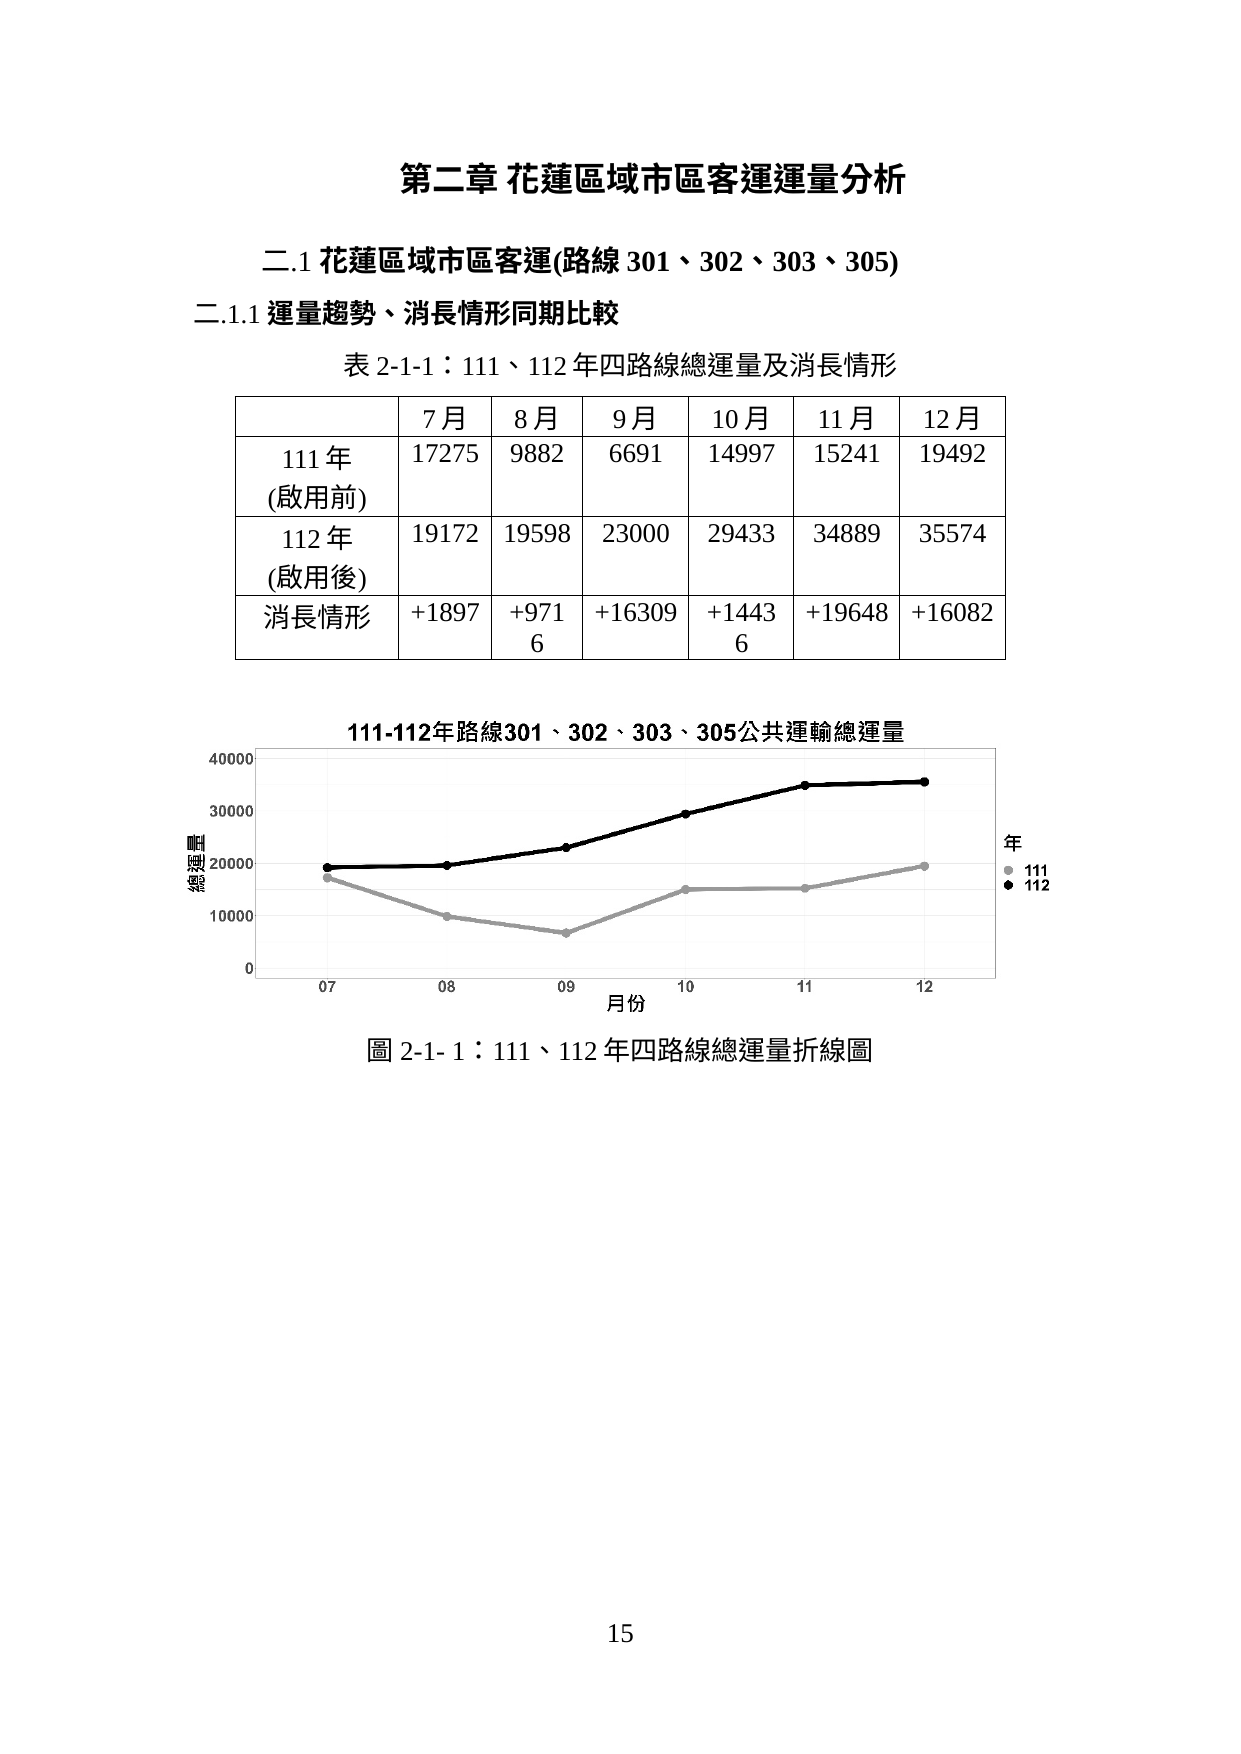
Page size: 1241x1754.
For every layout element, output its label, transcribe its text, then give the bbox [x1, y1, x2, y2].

table_header 10月 [689, 397, 793, 436]
table_header 9月 [583, 397, 688, 436]
table_header 12月 [900, 397, 1005, 436]
table_cell 19492 [900, 437, 1005, 516]
subtitle 花蓮區域市區客運運量分析 [252, 152, 1053, 201]
table_cell +16309 [583, 596, 688, 658]
subtitle 花蓮區域市區客運(路線301、302、303、305) [261, 237, 1053, 279]
table_header 11月 [794, 397, 899, 436]
table_header 7月 [399, 397, 491, 436]
table_cell 112年 (啟用後) [236, 517, 398, 595]
table_cell +14436 [689, 596, 793, 658]
table_cell 17275 [399, 437, 491, 516]
subtitle 運量趨勢、消長情形同期比較 [193, 292, 1053, 331]
table_cell 23000 [583, 517, 688, 595]
table_cell +1897 [399, 596, 491, 658]
text 圖 2-1- 1：111、112年四路線總運量折線圖 [187, 1029, 1053, 1068]
table_cell 14997 [689, 437, 793, 516]
picture [187, 721, 1053, 1017]
table_cell 15241 [794, 437, 899, 516]
table_cell +19648 [794, 596, 899, 658]
table_cell 9882 [492, 437, 582, 516]
table_header [236, 397, 398, 436]
table_cell 消長情形 [236, 596, 398, 658]
table_cell 35574 [900, 517, 1005, 595]
text 表 2-1-1：111、112年四路線總運量及消長情形 [187, 344, 1053, 383]
table_cell 19172 [399, 517, 491, 595]
table_cell +9716 [492, 596, 582, 658]
table_header 8月 [492, 397, 582, 436]
table_cell 111年 (啟用前) [236, 437, 398, 516]
table_cell 19598 [492, 517, 582, 595]
table_cell 34889 [794, 517, 899, 595]
table_cell 6691 [583, 437, 688, 516]
table_cell +16082 [900, 596, 1005, 658]
table_cell 29433 [689, 517, 793, 595]
